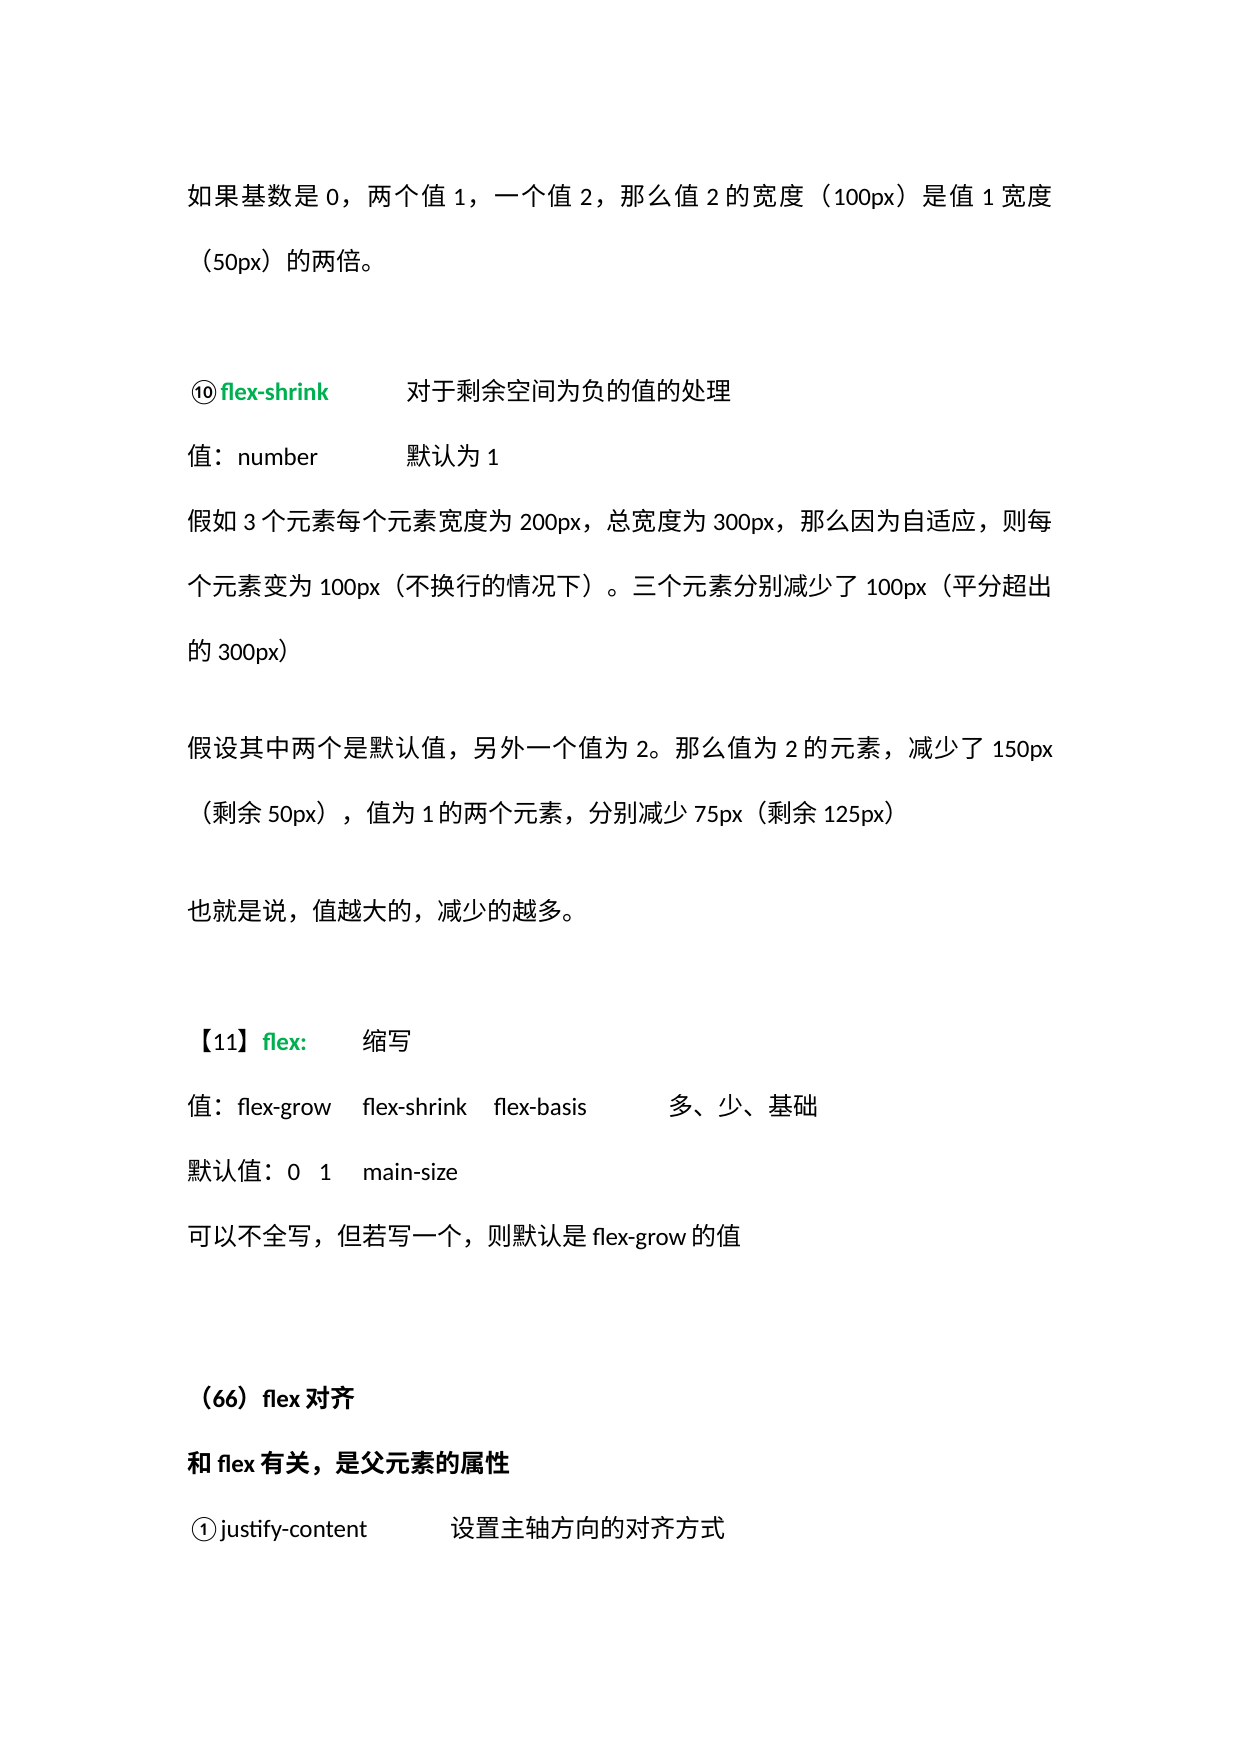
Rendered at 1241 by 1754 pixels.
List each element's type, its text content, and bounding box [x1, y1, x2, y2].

text 假如3个元素每个元素宽度为200px，总宽度为300px，那么因为自适应，则每个元素变为100px（不换行的情况下）。三个元素分别减少了100px（平分超出的300px） [187, 487, 1053, 682]
text 值：flex-grow flex-shrink flex-basis 多、少、基础 [187, 1072, 1053, 1137]
text 和flex有关，是父元素的属性 [187, 1429, 1053, 1494]
text 假设其中两个是默认值，另外一个值为2。那么值为2的元素，减少了150px（剩余50px），值为1的两个元素，分别减少75px（剩余125px） [187, 714, 1053, 844]
text 值：number 默认为1 [187, 422, 1053, 487]
text 默认值：0 1 main-size [187, 1137, 1053, 1202]
text 也就是说，值越大的，减少的越多。 [187, 877, 1053, 942]
text 可以不全写，但若写一个，则默认是flex-grow的值 [187, 1202, 1053, 1267]
text 【11】flex: 缩写 [187, 1007, 1053, 1072]
text （66）flex对齐 [187, 1364, 1053, 1429]
text ①justify-content 设置主轴方向的对齐方式 [187, 1494, 1053, 1559]
text 如果基数是0，两个值1，一个值2，那么值2的宽度（100px）是值1宽度（50px）的两倍。 [187, 162, 1053, 292]
text ⑩flex-shrink 对于剩余空间为负的值的处理 [187, 357, 1053, 422]
